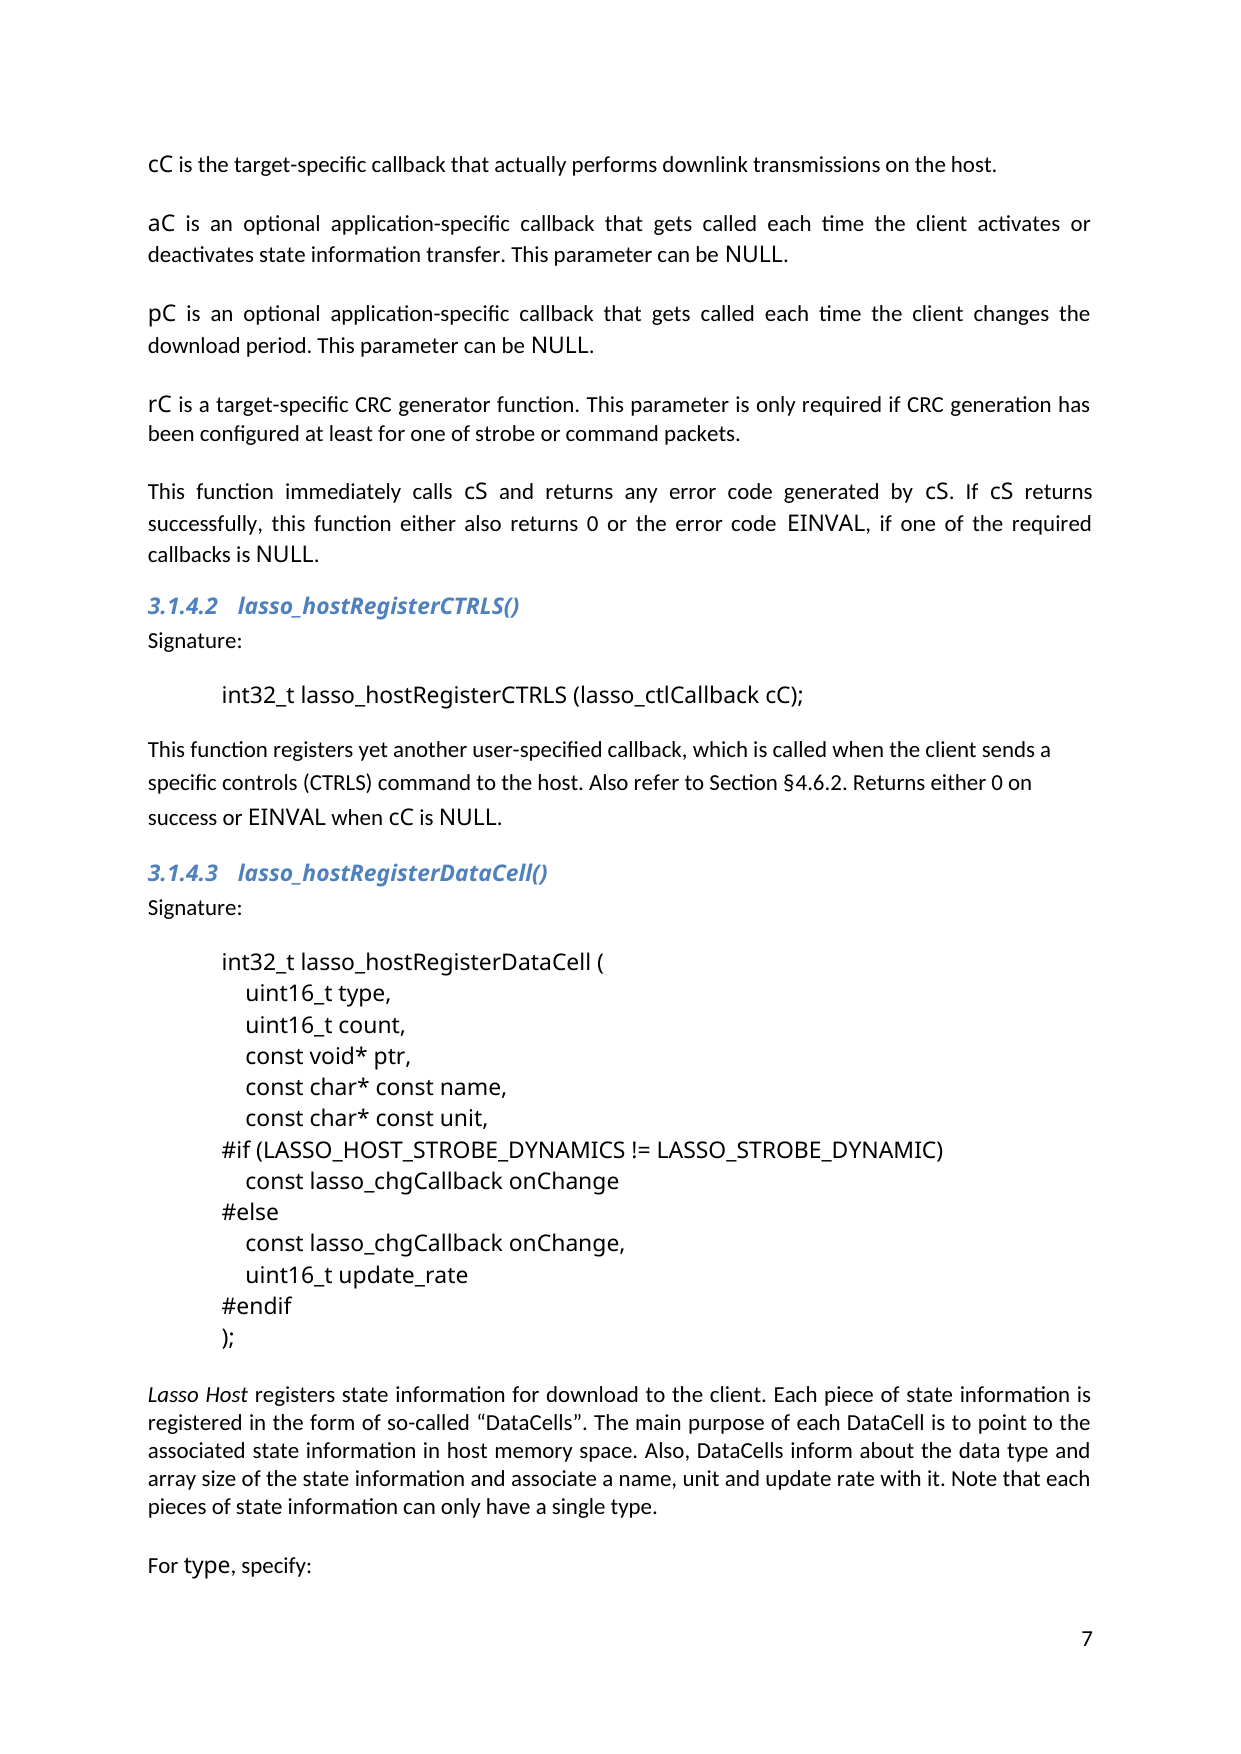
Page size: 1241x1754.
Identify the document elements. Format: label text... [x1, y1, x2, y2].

subtitle lasso_hostRegisterDataCell() [148, 857, 1093, 888]
text uint16_t type, [221, 977, 1093, 1009]
text aC is an optional application-specific callback that gets called each time the client activates or deactivates state information transfer. This parameter can be NULL. [148, 207, 1093, 269]
text #endif [221, 1290, 1093, 1321]
text ); [221, 1321, 1093, 1352]
text uint16_t count, [221, 1009, 1093, 1040]
text const lasso_chgCallback onChange [221, 1165, 1093, 1196]
text const char* const unit, [221, 1102, 1093, 1134]
subtitle lasso_hostRegisterCTRLS() [148, 590, 1093, 621]
text pC is an optional application-specific callback that gets called each time the client changes the download period. This parameter can be NULL. [148, 297, 1093, 360]
text const lasso_chgCallback onChange, [221, 1227, 1093, 1259]
text int32_t lasso_hostRegisterCTRLS (lasso_ctlCallback cC); [148, 679, 1093, 710]
text uint16_t update_rate [221, 1259, 1093, 1290]
text This function registers yet another user-specified callback, which is called when the client sends a specific controls (CTRLS) command to the host. Also refer to Section §4.5.2. Returns either 0 on success or EINVAL when cC is NULL. [148, 736, 1093, 832]
text For type, specify: [148, 1548, 1093, 1580]
text #if (LASSO_HOST_STROBE_DYNAMICS != LASSO_STROBE_DYNAMIC) [221, 1134, 1093, 1165]
text cC is the target-specific callback that actually performs downlink transmissions on the host. [148, 148, 1093, 179]
text #else [221, 1196, 1093, 1227]
text Signature: [148, 893, 1093, 921]
text const char* const name, [221, 1071, 1093, 1102]
text Signature: [148, 626, 1093, 654]
text int32_t lasso_hostRegisterDataCell ( [221, 946, 1093, 977]
text const void* ptr, [221, 1040, 1093, 1071]
text Lasso Host registers state information for download to the client. Each piece of state information is registered in the form of so-called “DataCells”. The main purpose of each DataCell is to point to the associated state information in host memory space. Also, DataCells inform about the data type and array size of the state information and associate a name, unit and update rate with it. Note that each pieces of state information can only have a single type. [148, 1380, 1093, 1521]
